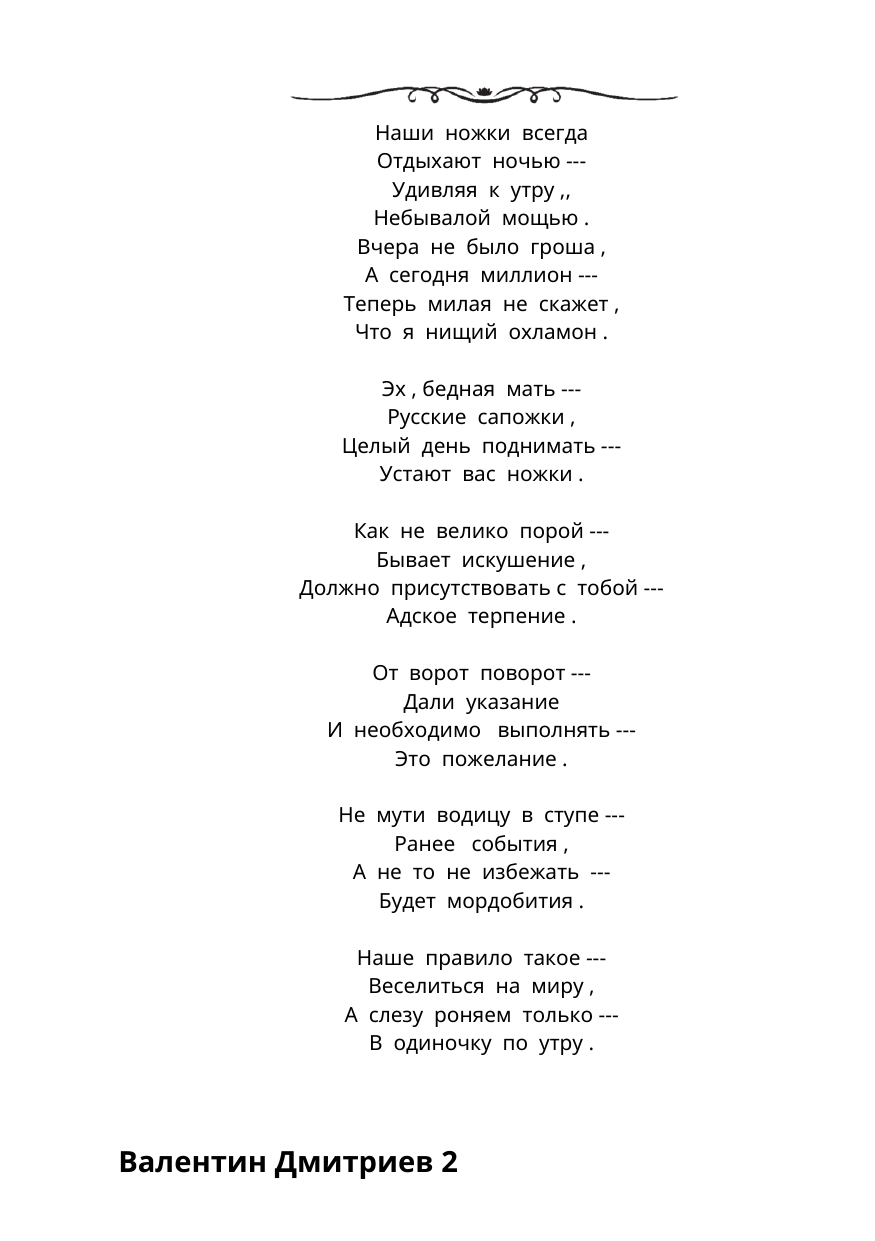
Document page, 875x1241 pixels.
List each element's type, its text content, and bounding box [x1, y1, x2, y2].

text Наше правило такое --- Веселиться на миру , А слезу роняем только --- В одиночку по утру . [177, 943, 786, 1057]
text Вчера не было гроша , А сегодня миллион --- Теперь милая не скажет , Что я нищий охламон . [177, 232, 786, 346]
text От ворот поворот --- Дали указание И необходимо выполнять --- Это пожелание . [177, 658, 786, 772]
picture [275, 73, 688, 118]
text Эх , бедная мать --- Русские сапожки , Целый день поднимать --- Устают вас ножки . [177, 374, 786, 488]
text Наши ножки всегда Отдыхают ночью --- Удивляя к утру ,, Небывалой мощью . [177, 118, 786, 232]
text Не мути водицу в ступе --- Ранее события , А не то не избежать --- Будет мордобития . [177, 801, 786, 914]
text Как не велико порой --- Бывает искушение , Должно присутствовать с тобой --- Адское терпение . [177, 516, 786, 630]
